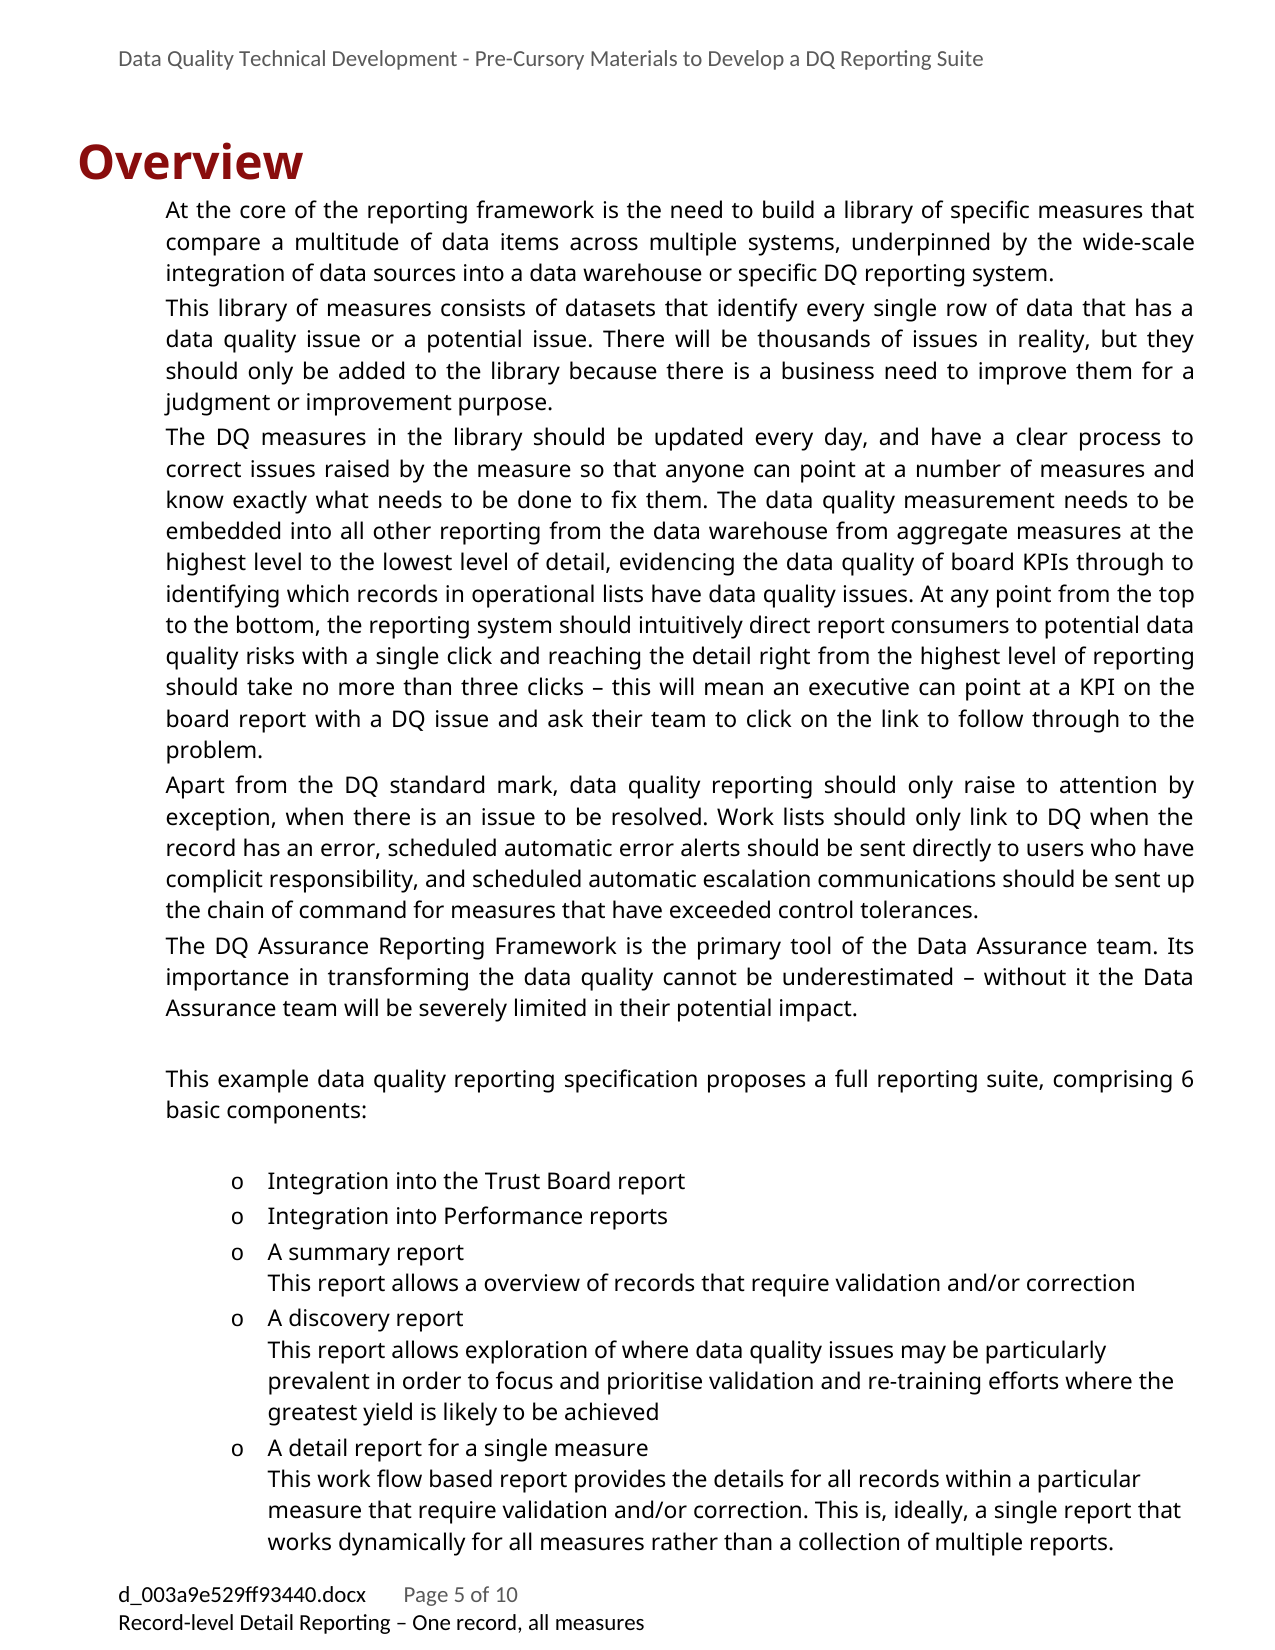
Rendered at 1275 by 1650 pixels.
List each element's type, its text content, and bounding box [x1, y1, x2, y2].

list Integration into Performance reports [230, 1200, 1196, 1231]
list A discovery report This report allows exploration of where data quality issues may be particularly prevalent in order to focus and prioritise validation and re-training efforts where the greatest yield is likely to be achieved [230, 1302, 1196, 1427]
text The DQ measures in the library should be updated every day, and have a clear process to correct issues raised by the measure so that anyone can point at a number of measures and know exactly what needs to be done to fix them. The data quality measurement needs to be embedded into all other reporting from the data warehouse from aggregate measures at the highest level to the lowest level of detail, evidencing the data quality of board KPIs through to identifying which records in operational lists have data quality issues. At any point from the top to the bottom, the reporting system should intuitively direct report consumers to potential data quality risks with a single click and reaching the detail right from the highest level of reporting should take no more than three clicks – this will mean an executive can point at a KPI on the board report with a DQ issue and ask their team to click on the link to follow through to the problem. [165, 421, 1196, 764]
list A detail report for a single measure This work flow based report provides the details for all records within a particular measure that require validation and/or correction. This is, ideally, a single report that works dynamically for all measures rather than a collection of multiple reports. [230, 1432, 1196, 1557]
text At the core of the reporting framework is the need to build a library of specific measures that compare a multitude of data items across multiple systems, underpinned by the wide-scale integration of data sources into a data warehouse or specific DQ reporting system. [165, 194, 1196, 287]
text Apart from the DQ standard mark, data quality reporting should only raise to attention by exception, when there is an issue to be resolved. Work lists should only link to DQ when the record has an error, scheduled automatic error alerts should be sent directly to users who have complicit responsibility, and scheduled automatic escalation communications should be sent up the chain of command for measures that have exceeded control tolerances. [165, 769, 1196, 925]
text This example data quality reporting specification proposes a full reporting suite, comprising 6 basic components: [165, 1062, 1196, 1125]
list Integration into the Trust Board report [230, 1164, 1196, 1196]
subtitle Overview [77, 128, 1196, 194]
text This library of measures consists of datasets that identify every single row of data that has a data quality issue or a potential issue. There will be thousands of issues in reality, but they should only be added to the library because there is a business need to improve them for a judgment or improvement purpose. [165, 292, 1196, 417]
text The DQ Assurance Reporting Framework is the primary tool of the Data Assurance team. Its importance in transforming the data quality cannot be underestimated – without it the Data Assurance team will be severely limited in their potential impact. [165, 929, 1196, 1023]
list A summary report This report allows a overview of records that require validation and/or correction [230, 1236, 1196, 1298]
